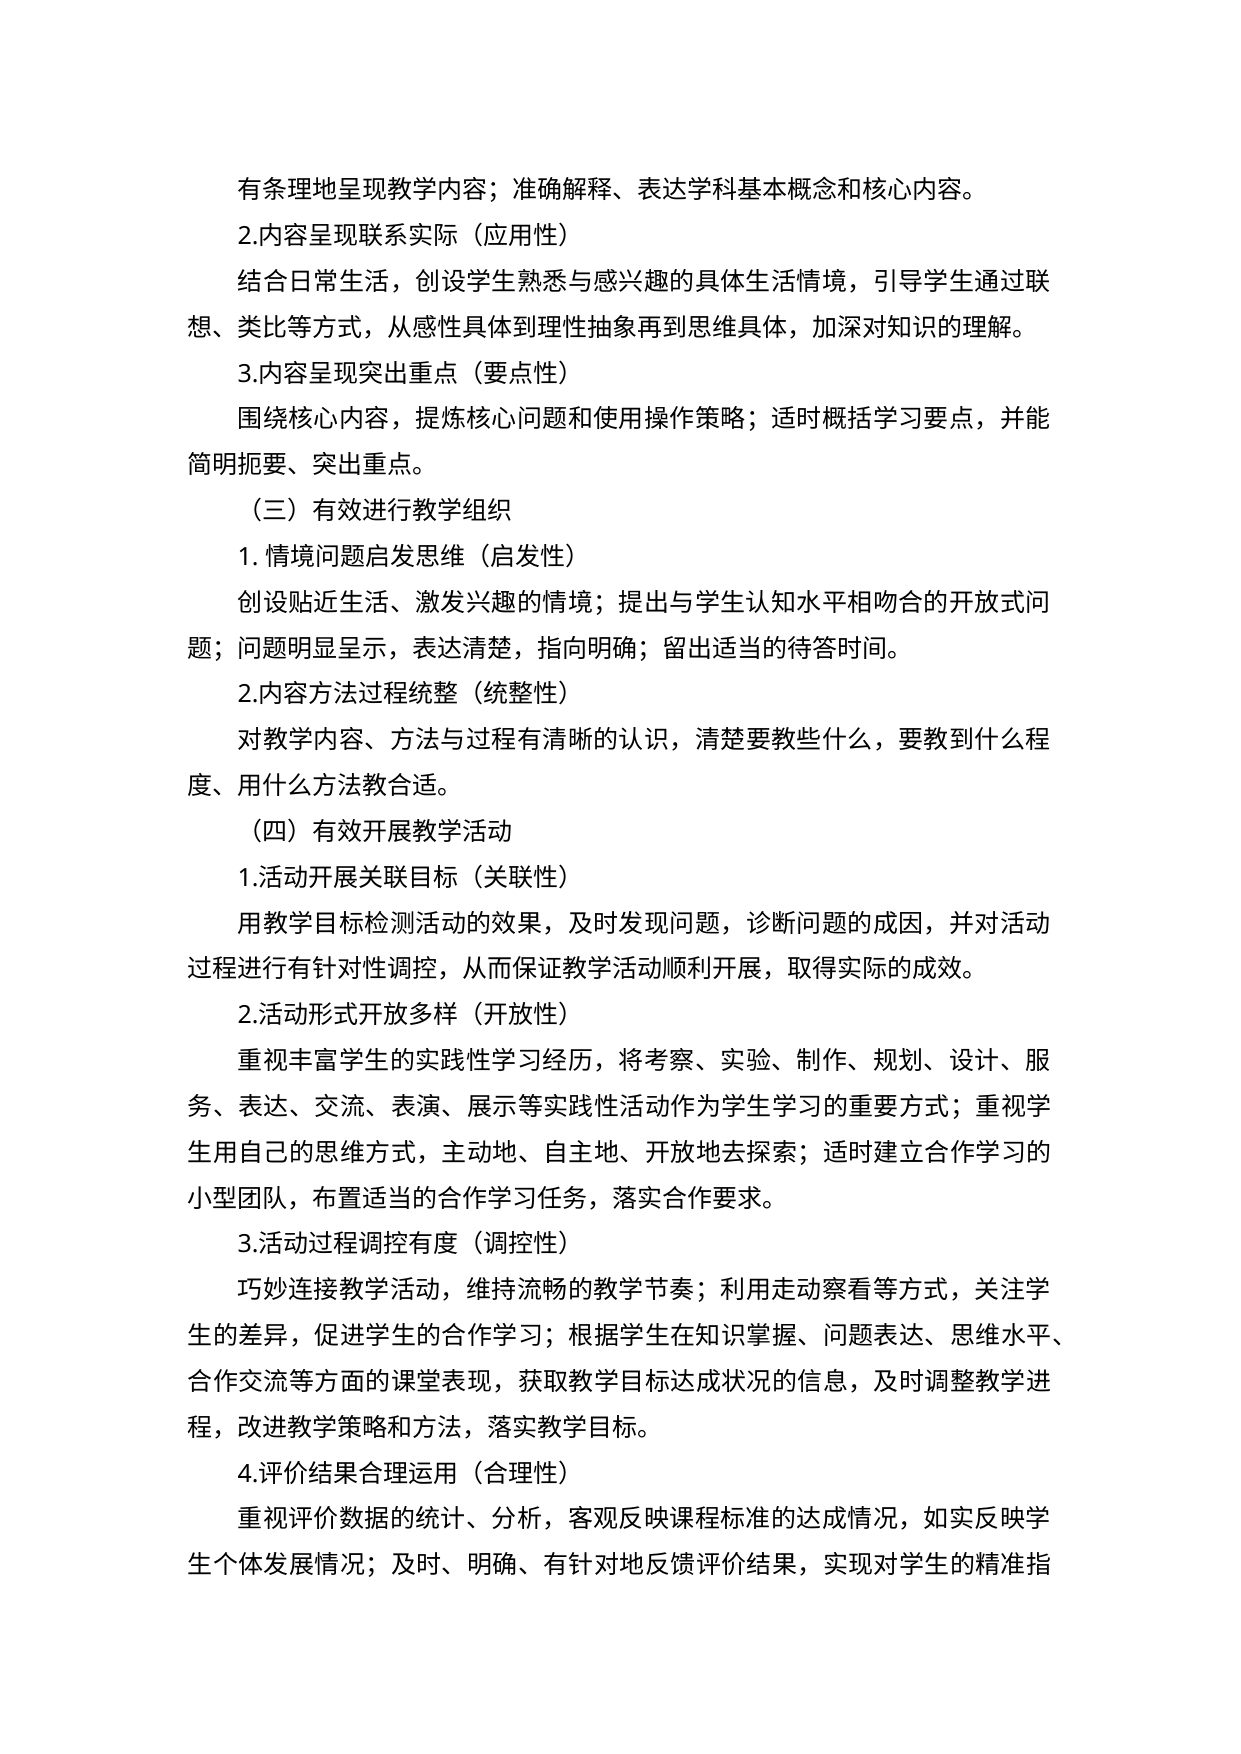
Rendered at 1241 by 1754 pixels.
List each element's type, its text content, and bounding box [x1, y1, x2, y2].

text 结合日常生活，创设学生熟悉与感兴趣的具体生活情境，引导学生通过联想、类比等方式，从感性具体到理性抽象再到思维具体，加深对知识的理解。 [187, 254, 1053, 345]
text 2.内容方法过程统整（统整性） [187, 666, 1053, 712]
text 4.评价结果合理运用（合理性） [187, 1445, 1053, 1491]
text 围绕核心内容，提炼核心问题和使用操作策略；适时概括学习要点，并能简明扼要、突出重点。 [187, 391, 1053, 483]
text 创设贴近生活、激发兴趣的情境；提出与学生认知水平相吻合的开放式问题；问题明显呈示，表达清楚，指向明确；留出适当的待答时间。 [187, 574, 1053, 666]
text 3.内容呈现突出重点（要点性） [187, 345, 1053, 391]
text （三）有效进行教学组织 [187, 483, 1053, 529]
text 1. 情境问题启发思维（启发性） [187, 529, 1053, 574]
text 有条理地呈现教学内容；准确解释、表达学科基本概念和核心内容。 [187, 162, 1053, 208]
text 1.活动开展关联目标（关联性） [187, 849, 1053, 895]
text （四）有效开展教学活动 [187, 804, 1053, 849]
text 2.内容呈现联系实际（应用性） [187, 208, 1053, 254]
text 3.活动过程调控有度（调控性） [187, 1216, 1053, 1262]
text 巧妙连接教学活动，维持流畅的教学节奏；利用走动察看等方式，关注学生的差异，促进学生的合作学习；根据学生在知识掌握、问题表达、思维水平、合作交流等方面的课堂表现，获取教学目标达成状况的信息，及时调整教学进程，改进教学策略和方法，落实教学目标。 [187, 1262, 1053, 1445]
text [187, 1491, 1053, 1583]
text 用教学目标检测活动的效果，及时发现问题，诊断问题的成因，并对活动过程进行有针对性调控，从而保证教学活动顺利开展，取得实际的成效。 [187, 895, 1053, 987]
text 2.活动形式开放多样（开放性） [187, 987, 1053, 1033]
text 重视丰富学生的实践性学习经历，将考察、实验、制作、规划、设计、服务、表达、交流、表演、展示等实践性活动作为学生学习的重要方式；重视学生用自己的思维方式，主动地、自主地、开放地去探索；适时建立合作学习的小型团队，布置适当的合作学习任务，落实合作要求。 [187, 1033, 1053, 1216]
text 对教学内容、方法与过程有清晰的认识，清楚要教些什么，要教到什么程度、用什么方法教合适。 [187, 712, 1053, 804]
